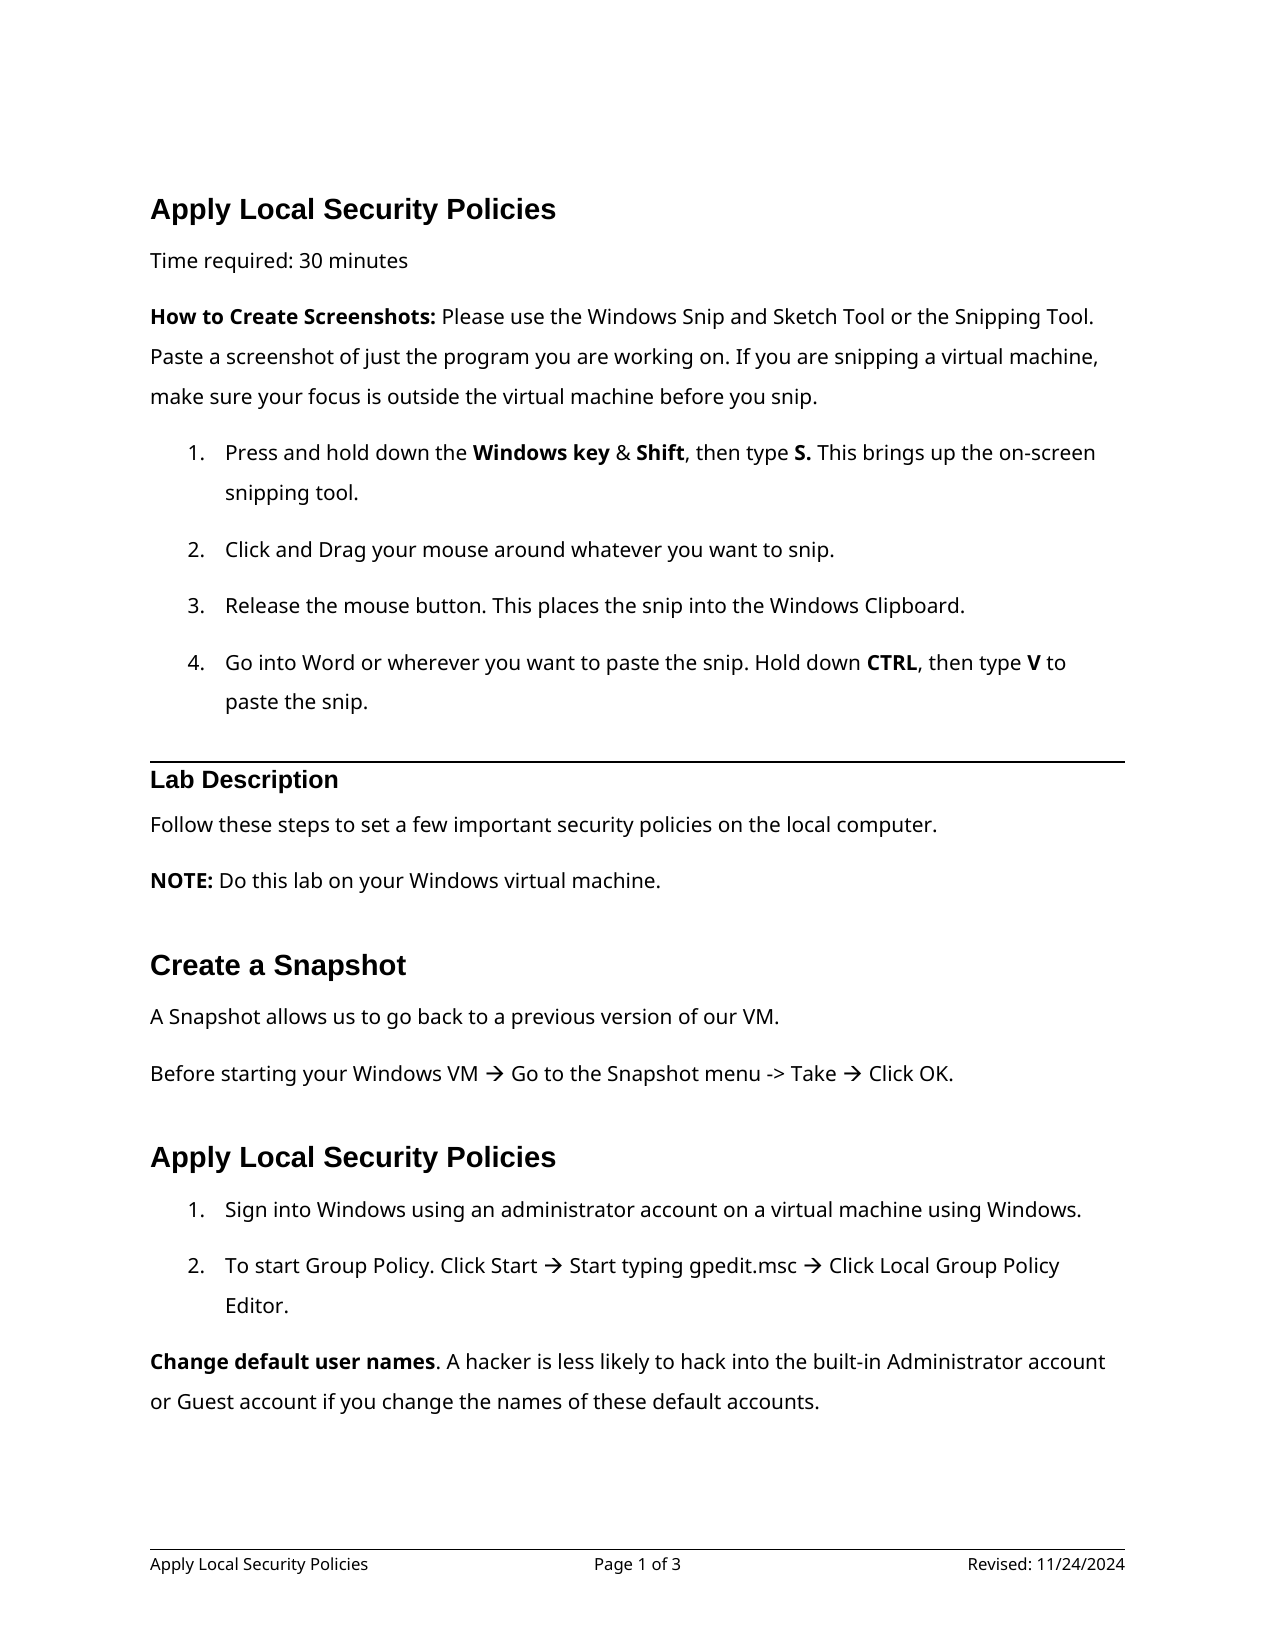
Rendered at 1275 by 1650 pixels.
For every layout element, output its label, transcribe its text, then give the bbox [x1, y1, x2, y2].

list Click and Drag your mouse around whatever you want to snip. [187, 535, 1125, 563]
list Sign into Windows using an administrator account on a virtual machine using Windows. [187, 1195, 1125, 1223]
subtitle Apply Local Security Policies [150, 1140, 1125, 1174]
text Before starting your Windows VM Go to the Snapshot menu -> Take Click OK. [150, 1059, 1125, 1087]
text Follow these steps to set a few important security policies on the local computer. [150, 810, 1125, 839]
list Go into Word or wherever you want to paste the snip. Hold down CTRL, then type V to paste the snip. [187, 648, 1125, 716]
text A Snapshot allows us to go back to a previous version of our VM. [150, 1002, 1125, 1031]
text Time required: 30 minutes [150, 246, 1125, 274]
list Press and hold down the Windows key & Shift, then type S. This brings up the on-screen snipping tool. [187, 438, 1125, 507]
text How to Create Screenshots: Please use the Windows Snip and Sketch Tool or the Snipping Tool. Paste a screenshot of just the program you are working on. If you are snipping a virtual machine, make sure your focus is outside the virtual machine before you snip. [150, 302, 1125, 411]
subtitle Lab Description [150, 763, 1125, 793]
text NOTE: Do this lab on your Windows virtual machine. [150, 867, 1125, 895]
subtitle Create a Snapshot [150, 948, 1125, 982]
text Change default user names. A hacker is less likely to hack into the built-in Administrator account or Guest account if you change the names of these default accounts. [150, 1347, 1125, 1416]
list To start Group Policy. Click Start Start typing gpedit.msc Click Local Group Policy Editor. [187, 1251, 1125, 1319]
subtitle Apply Local Security Policies [150, 192, 1125, 225]
list Release the mouse button. This places the snip into the Windows Clipboard. [187, 591, 1125, 620]
